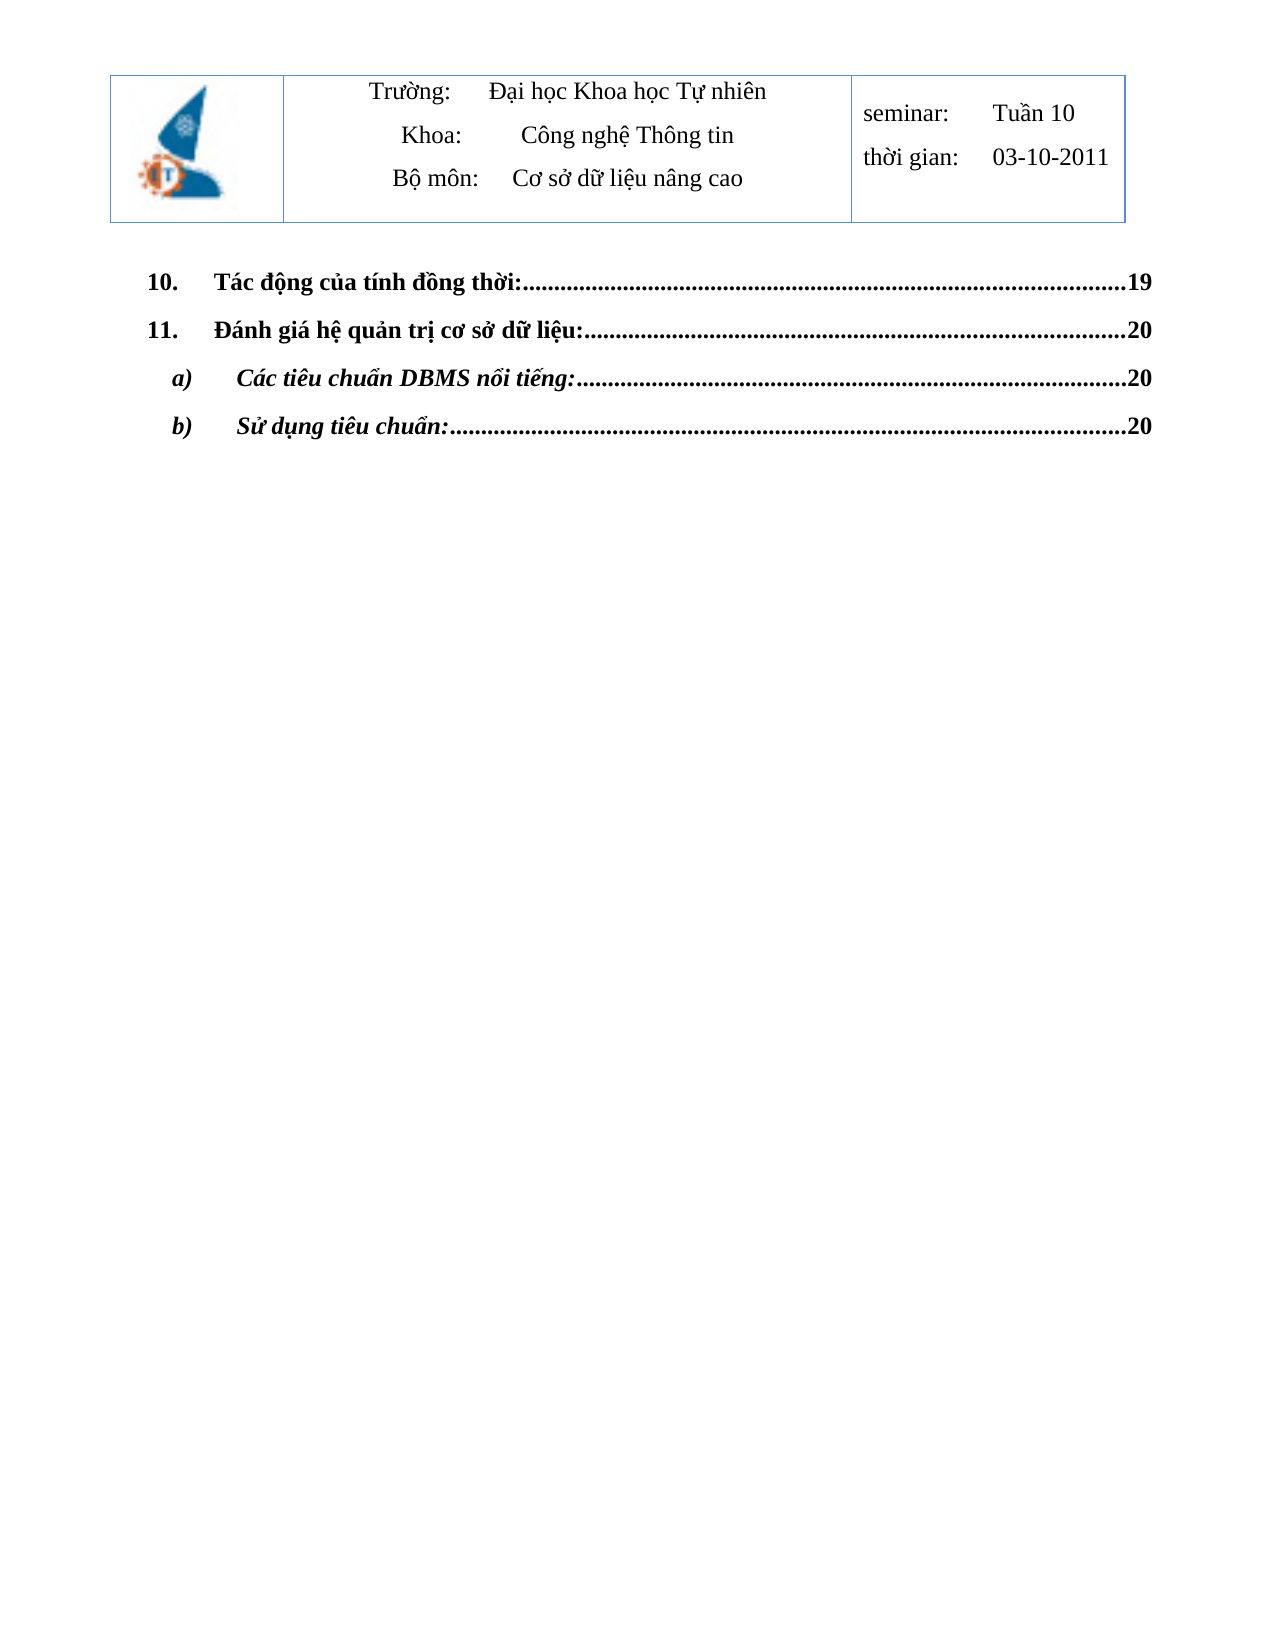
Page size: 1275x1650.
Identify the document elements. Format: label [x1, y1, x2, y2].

picture [131, 78, 238, 211]
